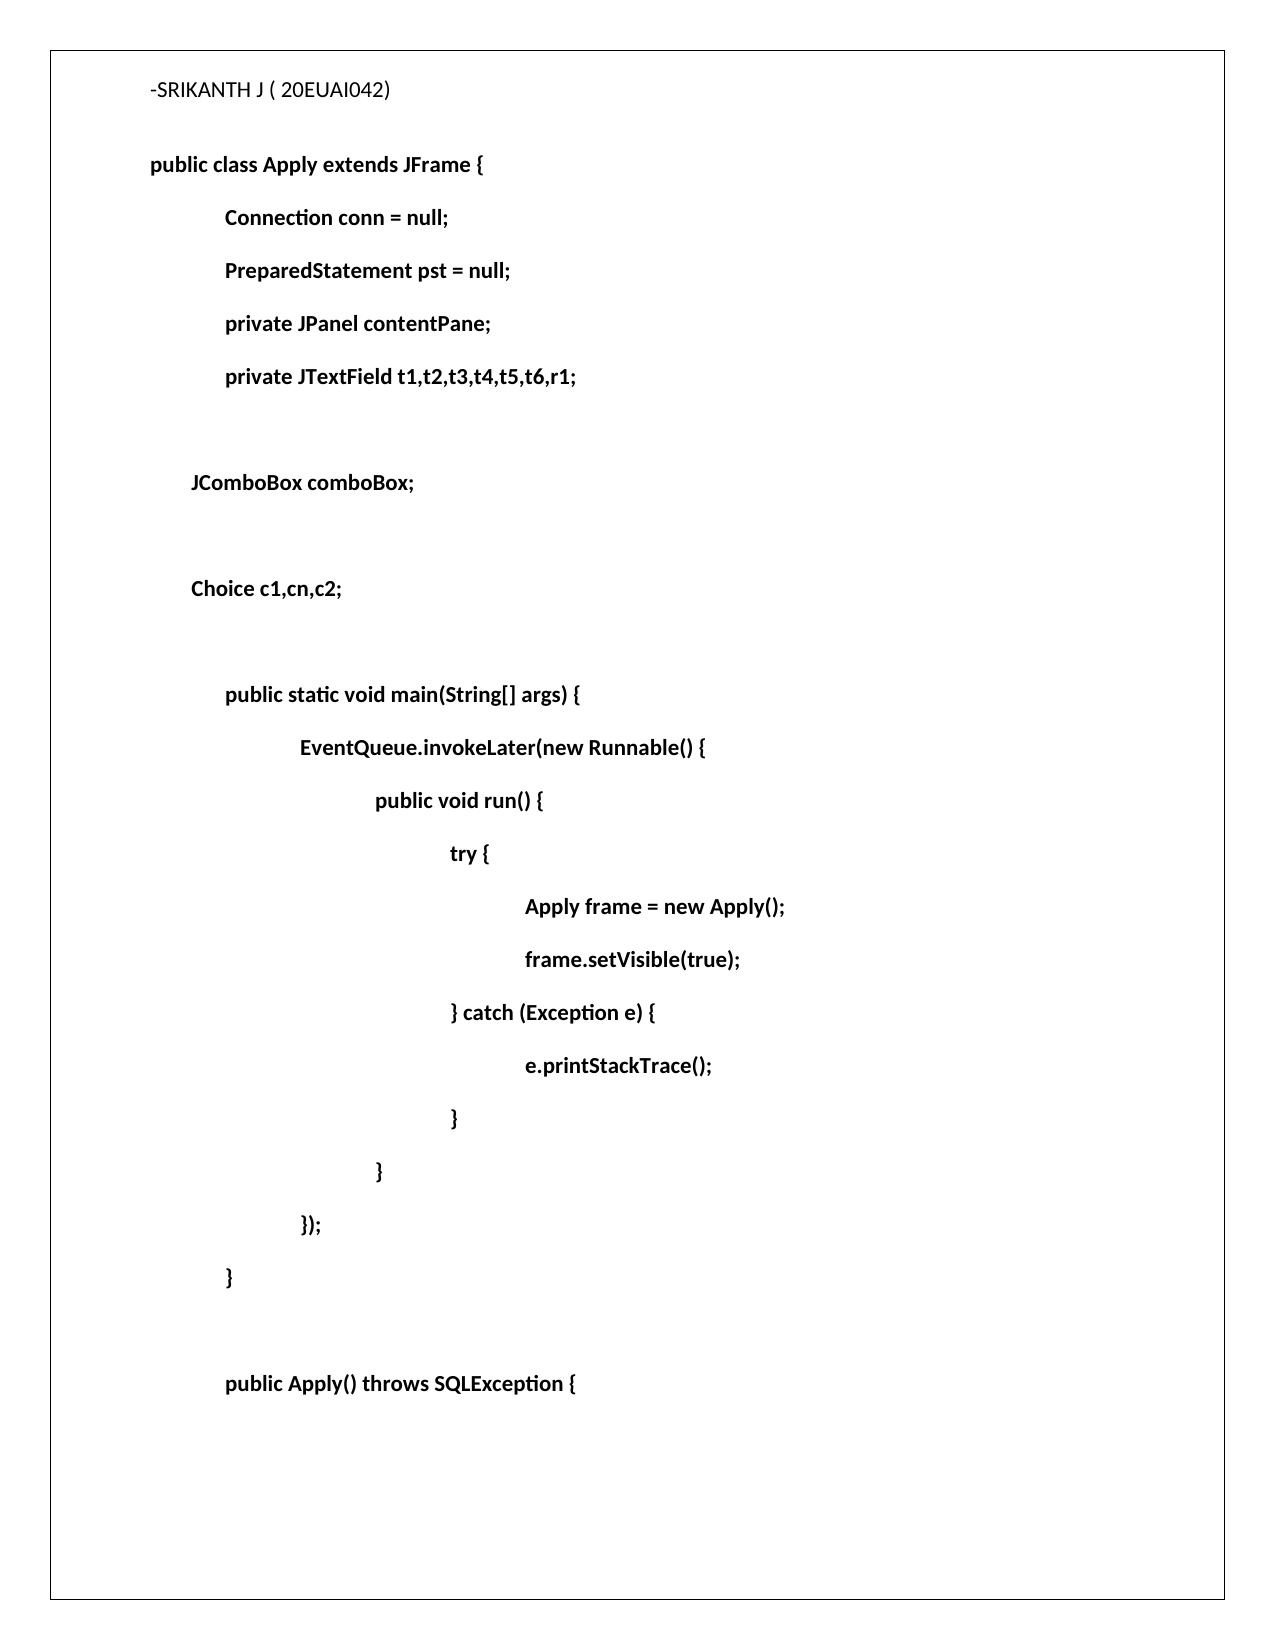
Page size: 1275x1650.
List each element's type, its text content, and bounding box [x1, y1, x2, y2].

text private JPanel contentPane; [150, 309, 1125, 337]
text } [150, 1157, 1125, 1185]
text Apply frame = new Apply(); [150, 892, 1125, 920]
text try { [150, 839, 1125, 867]
text PreparedStatement pst = null; [150, 256, 1125, 284]
text frame.setVisible(true); [150, 945, 1125, 973]
text Choice c1,cn,c2; [150, 574, 1125, 602]
text public Apply() throws SQLException { [150, 1369, 1125, 1397]
text private JTextField t1,t2,t3,t4,t5,t6,r1; [150, 362, 1125, 390]
text } [150, 1104, 1125, 1132]
text EventQueue.invokeLater(new Runnable() { [150, 733, 1125, 761]
text JComboBox comboBox; [150, 468, 1125, 496]
text public class Apply extends JFrame { [150, 150, 1125, 178]
text public static void main(String[] args) { [150, 680, 1125, 708]
text } [150, 1263, 1125, 1291]
text Connection conn = null; [150, 203, 1125, 231]
text }); [150, 1210, 1125, 1238]
text } catch (Exception e) { [150, 998, 1125, 1026]
text public void run() { [150, 786, 1125, 814]
text e.printStackTrace(); [150, 1051, 1125, 1079]
